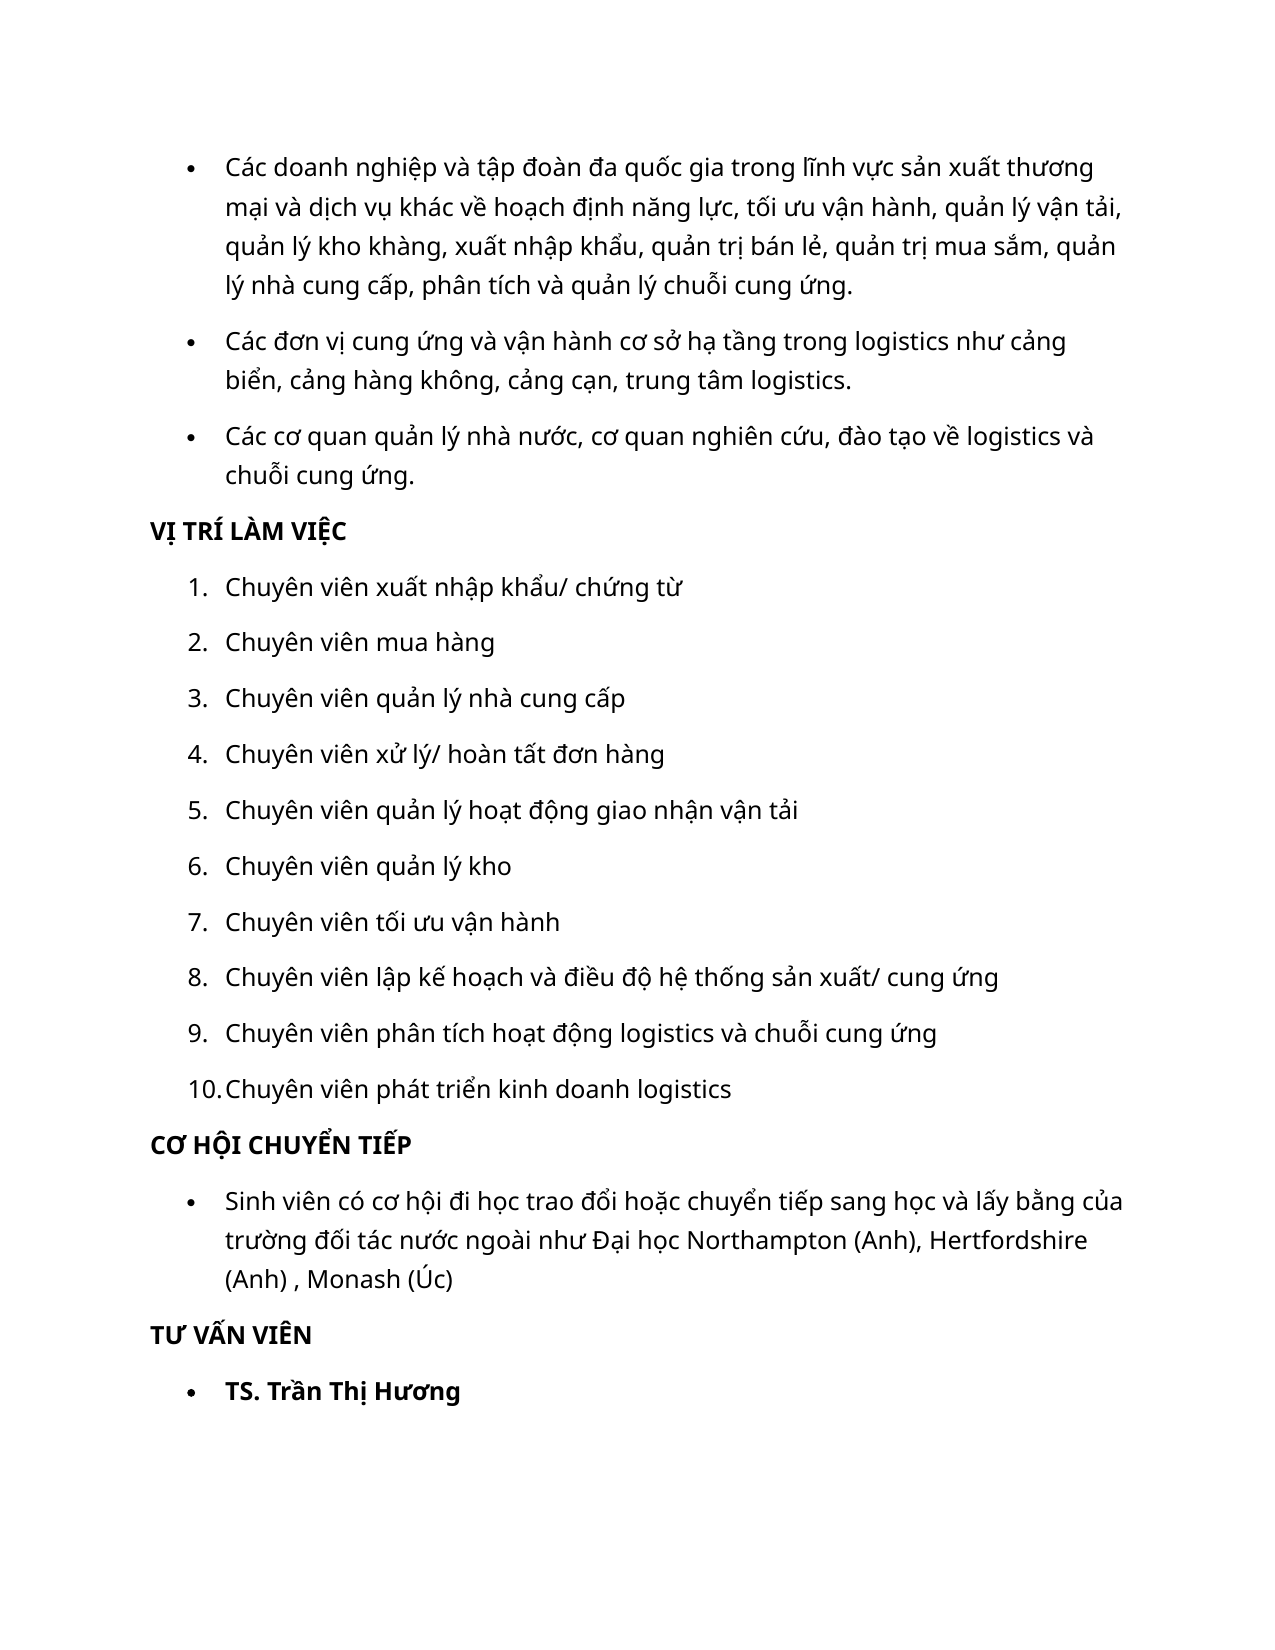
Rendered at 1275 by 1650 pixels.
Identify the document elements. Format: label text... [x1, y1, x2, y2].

list Các cơ quan quản lý nhà nước, cơ quan nghiên cứu, đào tạo về logistics và chuỗi cung ứng. [187, 418, 1125, 492]
list Chuyên viên mua hàng [187, 625, 1125, 659]
list Chuyên viên quản lý hoạt động giao nhận vận tải [187, 792, 1125, 827]
list TS. Trần Thị Hương [187, 1373, 1125, 1407]
list Chuyên viên lập kế hoạch và điều độ hệ thống sản xuất/ cung ứng [187, 960, 1125, 994]
text CƠ HỘI CHUYỂN TIẾP [150, 1127, 1125, 1162]
list Chuyên viên xuất nhập khẩu/ chứng từ [187, 569, 1125, 603]
list Chuyên viên tối ưu vận hành [187, 904, 1125, 938]
list Chuyên viên quản lý kho [187, 848, 1125, 882]
list Chuyên viên phát triển kinh doanh logistics [187, 1072, 1125, 1106]
text TƯ VẤN VIÊN [150, 1317, 1125, 1352]
list Các đơn vị cung ứng và vận hành cơ sở hạ tầng trong logistics như cảng biển, cảng hàng không, cảng cạn, trung tâm logistics. [187, 323, 1125, 397]
list Chuyên viên xử lý/ hoàn tất đơn hàng [187, 737, 1125, 771]
list Các doanh nghiệp và tập đoàn đa quốc gia trong lĩnh vực sản xuất thương mại và dịch vụ khác về hoạch định năng lực, tối ưu vận hành, quản lý vận tải, quản lý kho khàng, xuất nhập khẩu, quản trị bán lẻ, quản trị mua sắm, quản lý nhà cung cấp, phân tích và quản lý chuỗi cung ứng. [187, 150, 1125, 302]
list Sinh viên có cơ hội đi học trao đổi hoặc chuyển tiếp sang học và lấy bằng của trường đối tác nước ngoài như Đại học Northampton (Anh), Hertfordshire (Anh) , Monash (Úc) [187, 1183, 1125, 1296]
list Chuyên viên phân tích hoạt động logistics và chuỗi cung ứng [187, 1016, 1125, 1050]
text VỊ TRÍ LÀM VIỆC [150, 513, 1125, 547]
list Chuyên viên quản lý nhà cung cấp [187, 681, 1125, 715]
